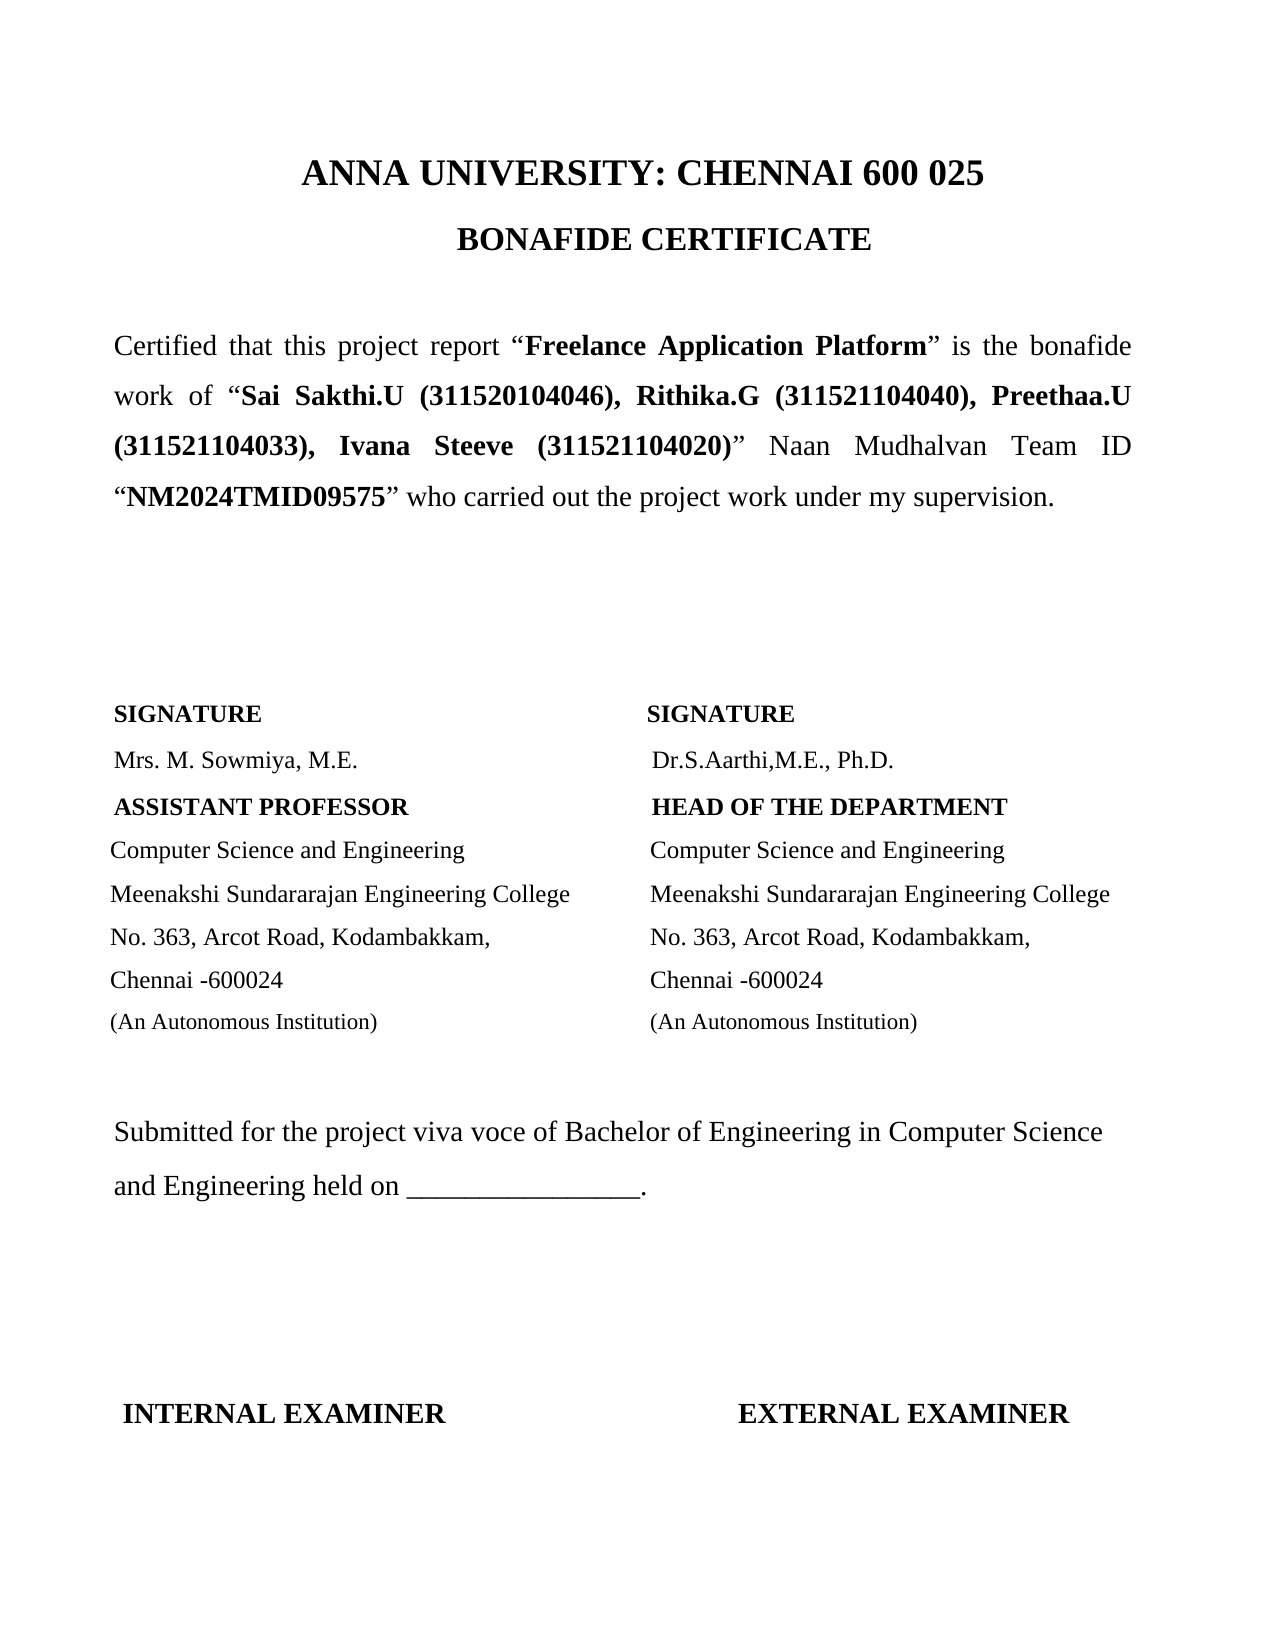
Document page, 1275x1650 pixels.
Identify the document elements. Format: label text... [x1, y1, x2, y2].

title ANNA UNIVERSITY: CHENNAI 600 025 [301, 150, 993, 193]
text Submitted for the project viva voce of Bachelor of Engineering in Computer Science and Engineering held on ________________. [113, 1114, 1120, 1202]
text BONAFIDE CERTIFICATE [303, 219, 1026, 258]
text ASSISTANT PROFESSOR HEAD OF THE DEPARTMENT [113, 792, 1214, 821]
text Certified that this project report “Freelance Application Platform” is the bonafide work of “Sai Sakthi.U (311520104046), Rithika.G (311521104040), Preethaa.U (311521104033), Ivana Steeve (311521104020)” Naan Mudhalvan Team ID “NM2024TMID09575” who carried out the project work under my supervision. [113, 328, 1132, 512]
text Mrs. M. Sowmiya, M.E. Dr.S.Aarthi,M.E., Ph.D. [113, 745, 1214, 774]
text SIGNATURE SIGNATURE [113, 699, 1214, 728]
subtitle INTERNAL EXAMINER EXTERNAL EXAMINER [115, 1396, 1214, 1430]
